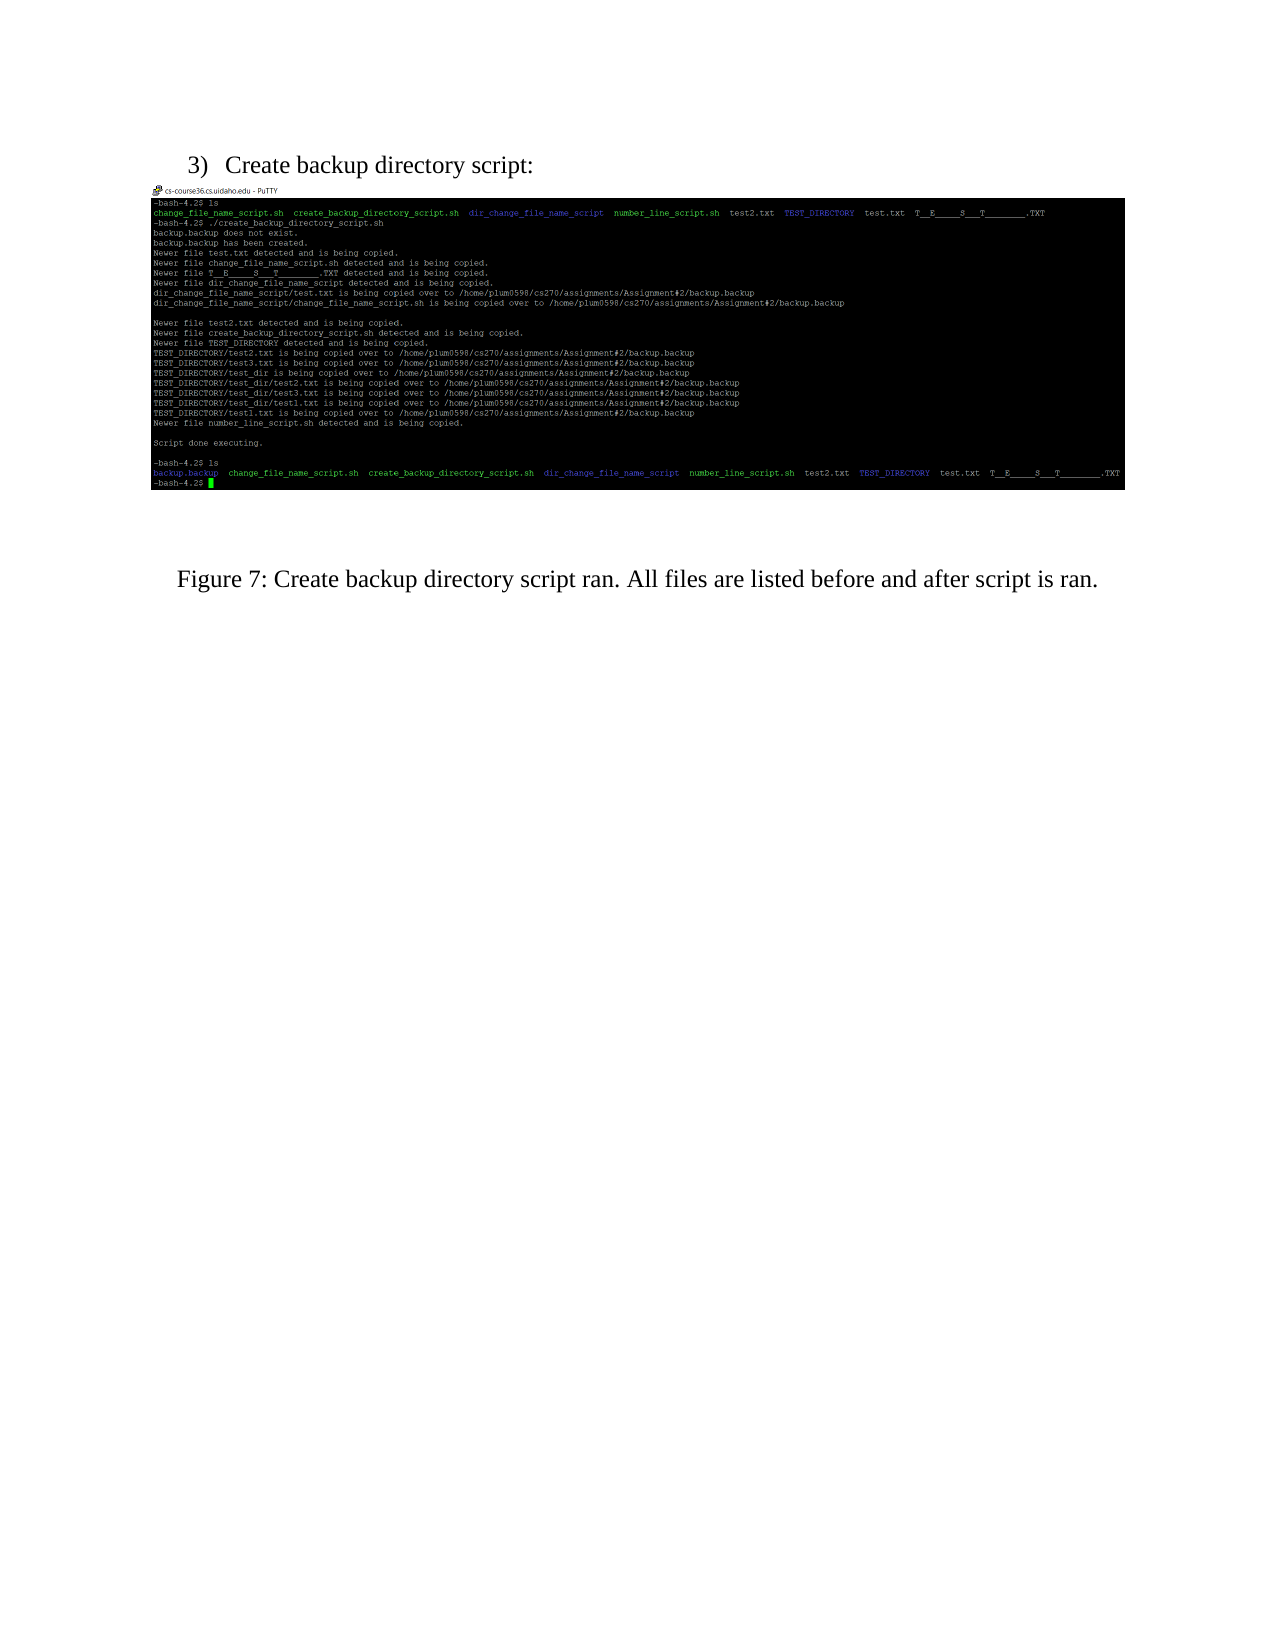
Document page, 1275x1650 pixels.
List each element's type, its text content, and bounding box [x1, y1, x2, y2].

list Create backup directory script: [187, 150, 1125, 179]
picture [151, 183, 1125, 490]
